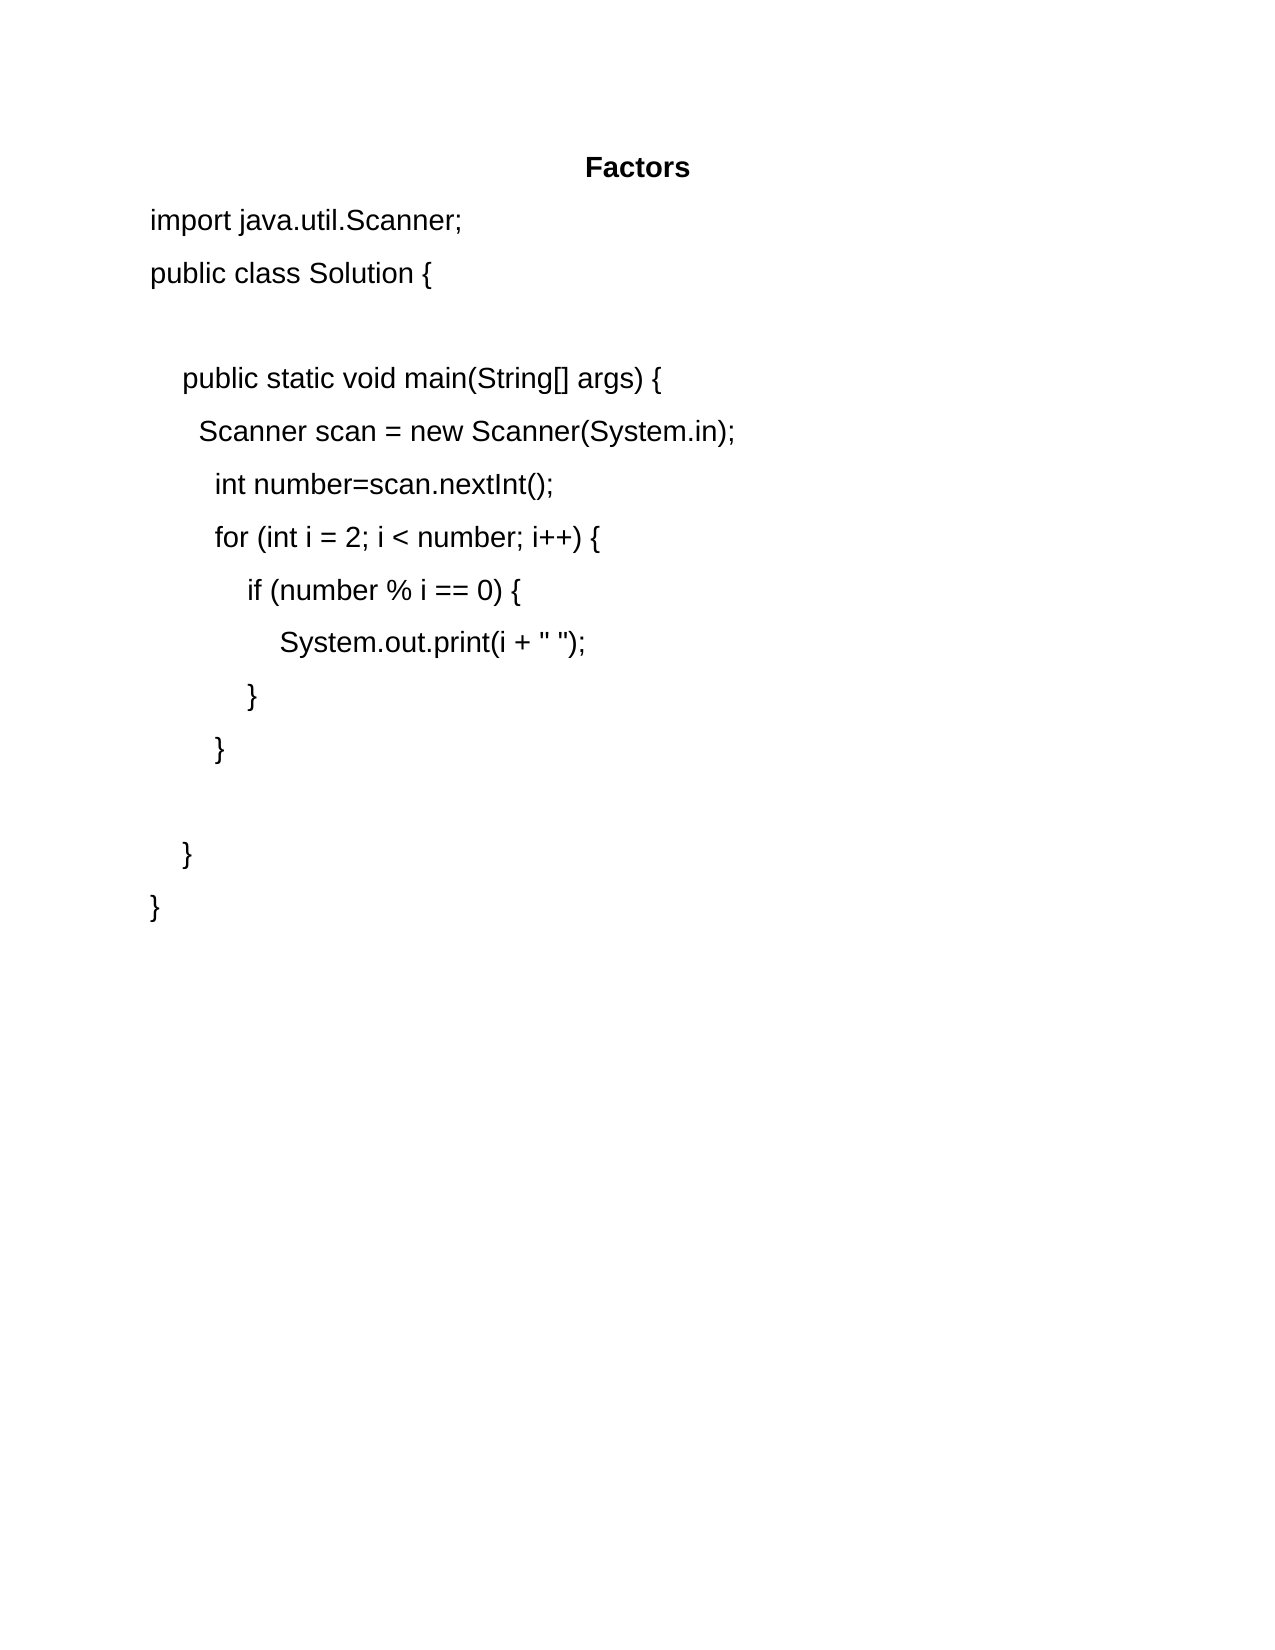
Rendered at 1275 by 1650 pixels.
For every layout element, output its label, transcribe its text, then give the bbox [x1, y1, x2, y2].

text Scanner scan = new Scanner(System.in); [150, 414, 1125, 448]
text } [150, 731, 1125, 764]
text int number=scan.nextInt(); [150, 467, 1125, 500]
text if (number % i == 0) { [150, 572, 1125, 606]
text } [150, 889, 1125, 923]
text } [150, 837, 1125, 870]
text for (int i = 2; i < number; i++) { [150, 520, 1125, 553]
text public static void main(String[] args) { [150, 361, 1125, 395]
text import java.util.Scanner; [150, 203, 1125, 236]
text } [150, 678, 1125, 712]
text public class Solution { [150, 256, 1125, 289]
text Factors [150, 150, 1125, 183]
text System.out.print(i + " "); [150, 625, 1125, 659]
